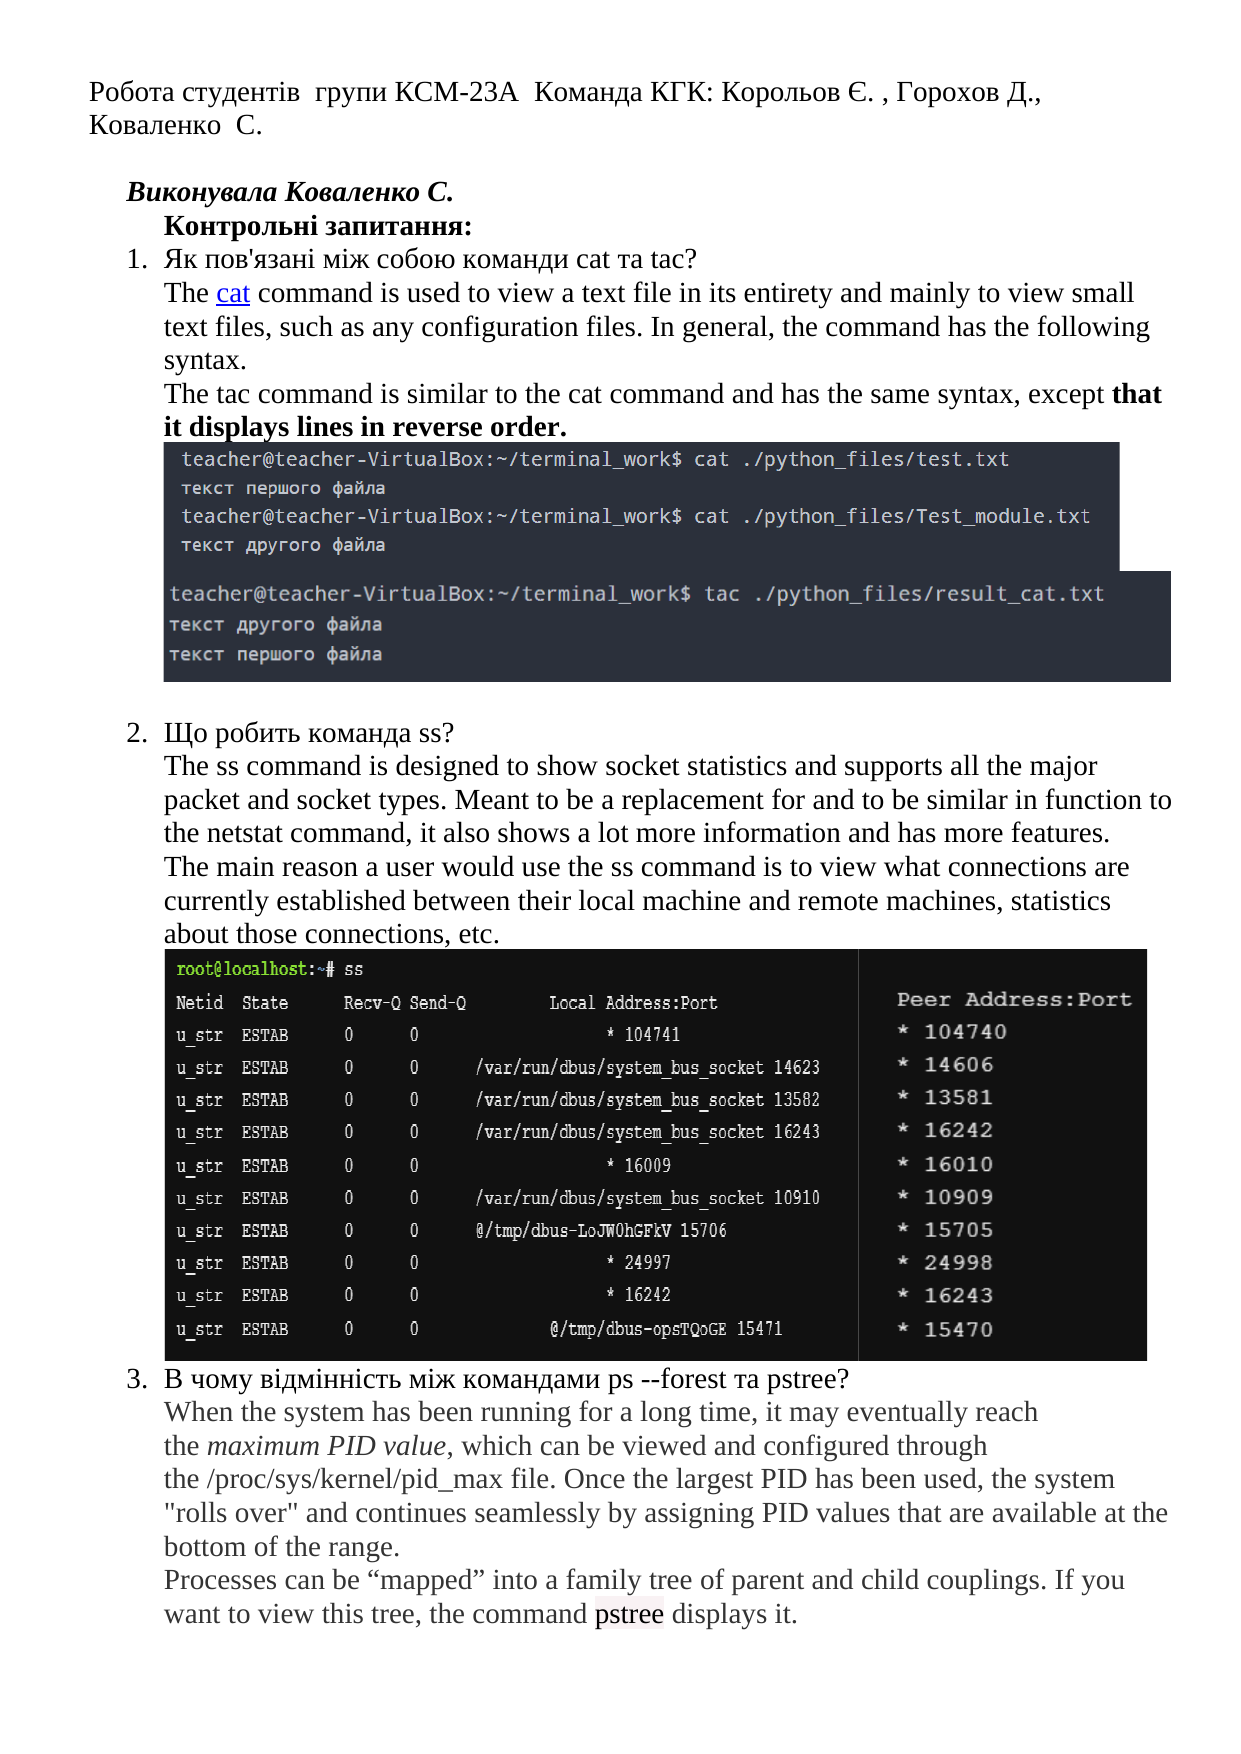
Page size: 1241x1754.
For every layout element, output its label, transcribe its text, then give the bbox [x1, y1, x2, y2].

list The ss command is designed to show socket statistics and supports all the major packet and socket types. Meant to be a replacement for and to be similar in function to the netstat command, it also shows a lot more information and has more features. [164, 748, 1181, 849]
list The tac command is similar to the cat command and has the same syntax, except that it displays lines in reverse order. [164, 376, 1181, 443]
list Контрольні запитання: [164, 208, 1181, 242]
text Виконувала Коваленко С. [126, 174, 1181, 208]
list When the system has been running for a long time, it may eventually reach the maximum PID value, which can be viewed and configured through the /proc/sys/kernel/pid_max file. Once the largest PID has been used, the system "rolls over" and continues seamlessly by assigning PID values that are available at the bottom of the range. [164, 1394, 1181, 1562]
picture [163, 949, 1148, 1361]
list The cat command is used to view a text file in its entirety and mainly to view small text files, such as any configuration files. In general, the command has the following syntax. [164, 275, 1181, 376]
list Що робить команда ss? [126, 715, 1181, 748]
text Processes can be “mapped” into a family tree of parent and child couplings. If you want to view this tree, the command pstree displays it. [164, 1562, 1181, 1629]
list В чому відмінність між командами ps --forest та pstree? [126, 1361, 1181, 1394]
list The main reason a user would use the ss command is to view what connections are currently established between their local machine and remote machines, statistics about those connections, etc. [164, 849, 1181, 950]
picture [163, 442, 1171, 682]
list Як пов'язані між собою команди cat та tac? [126, 242, 1181, 275]
